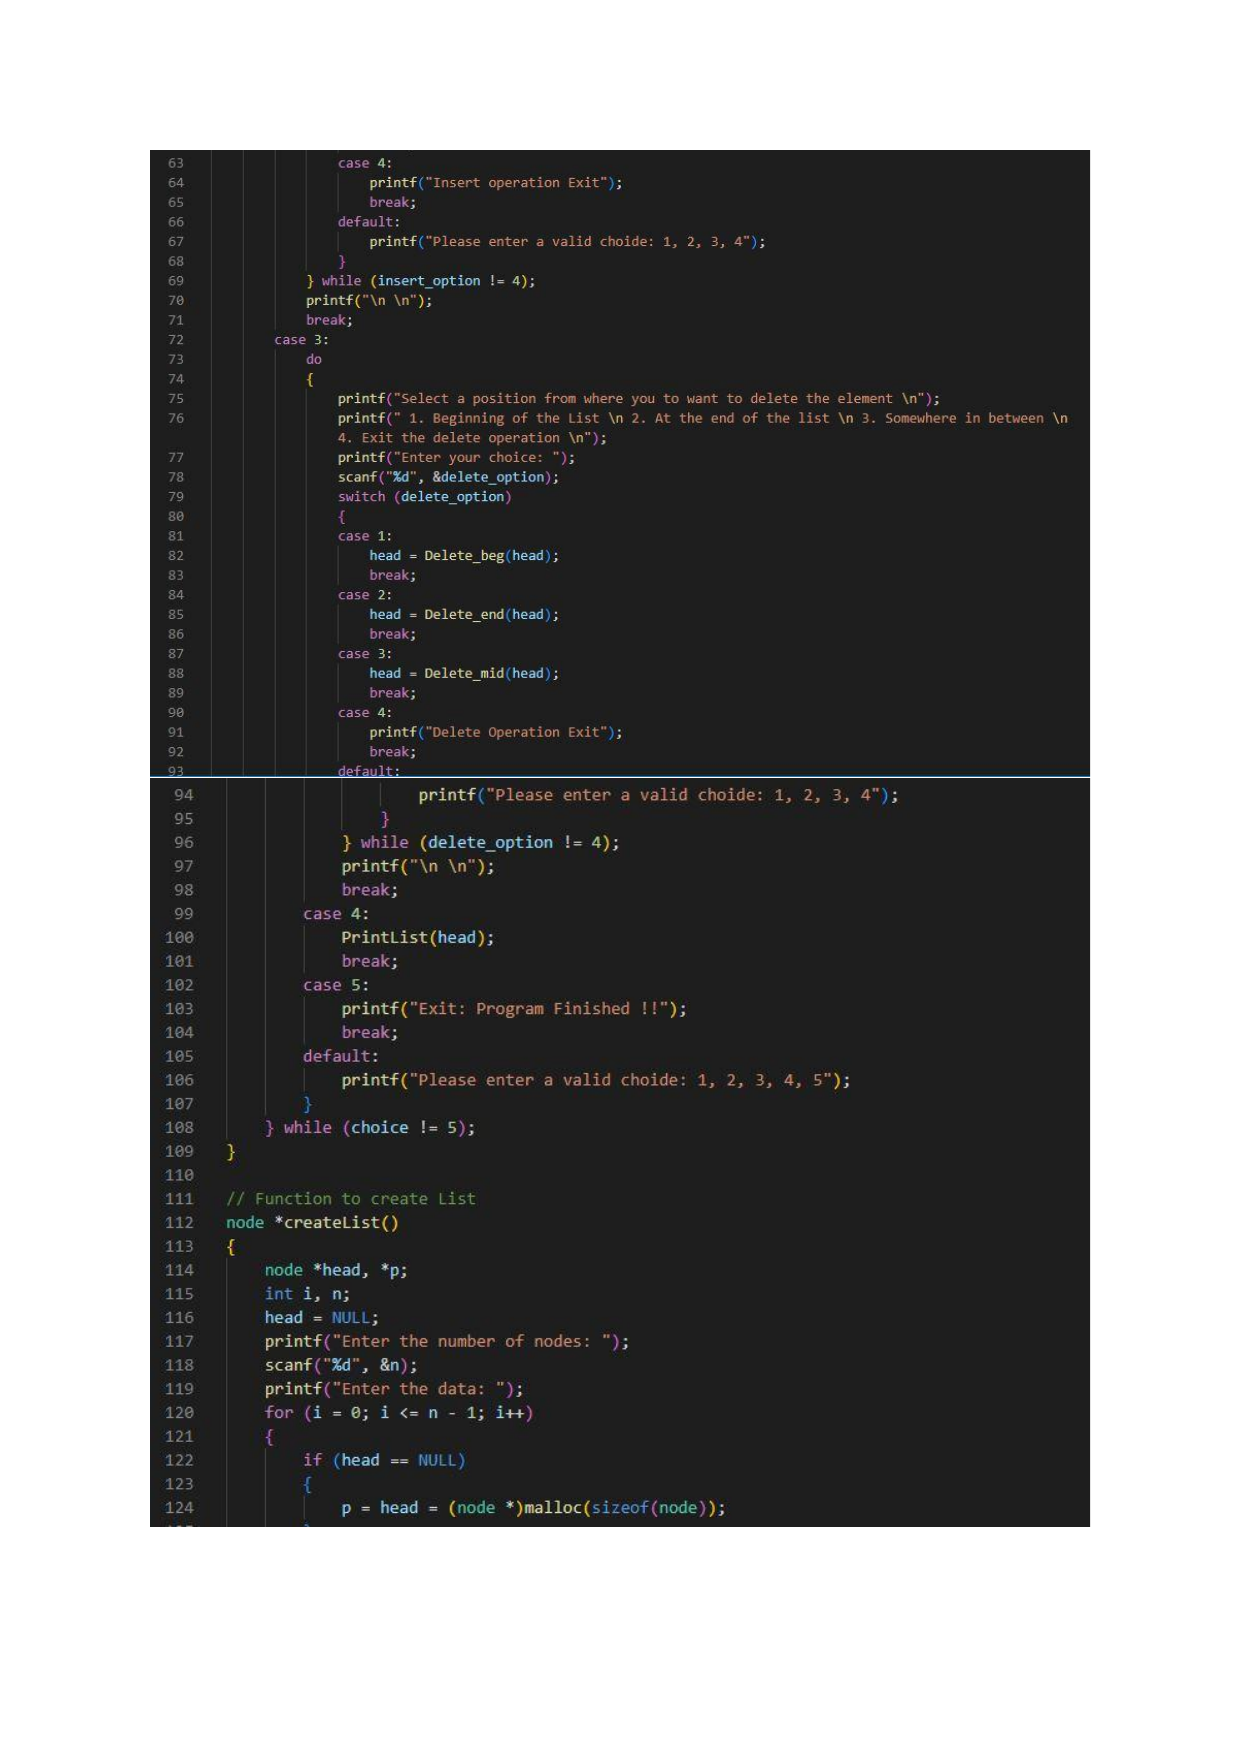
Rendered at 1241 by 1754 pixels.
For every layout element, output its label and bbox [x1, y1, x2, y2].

picture [150, 778, 1091, 1527]
picture [150, 150, 1091, 777]
